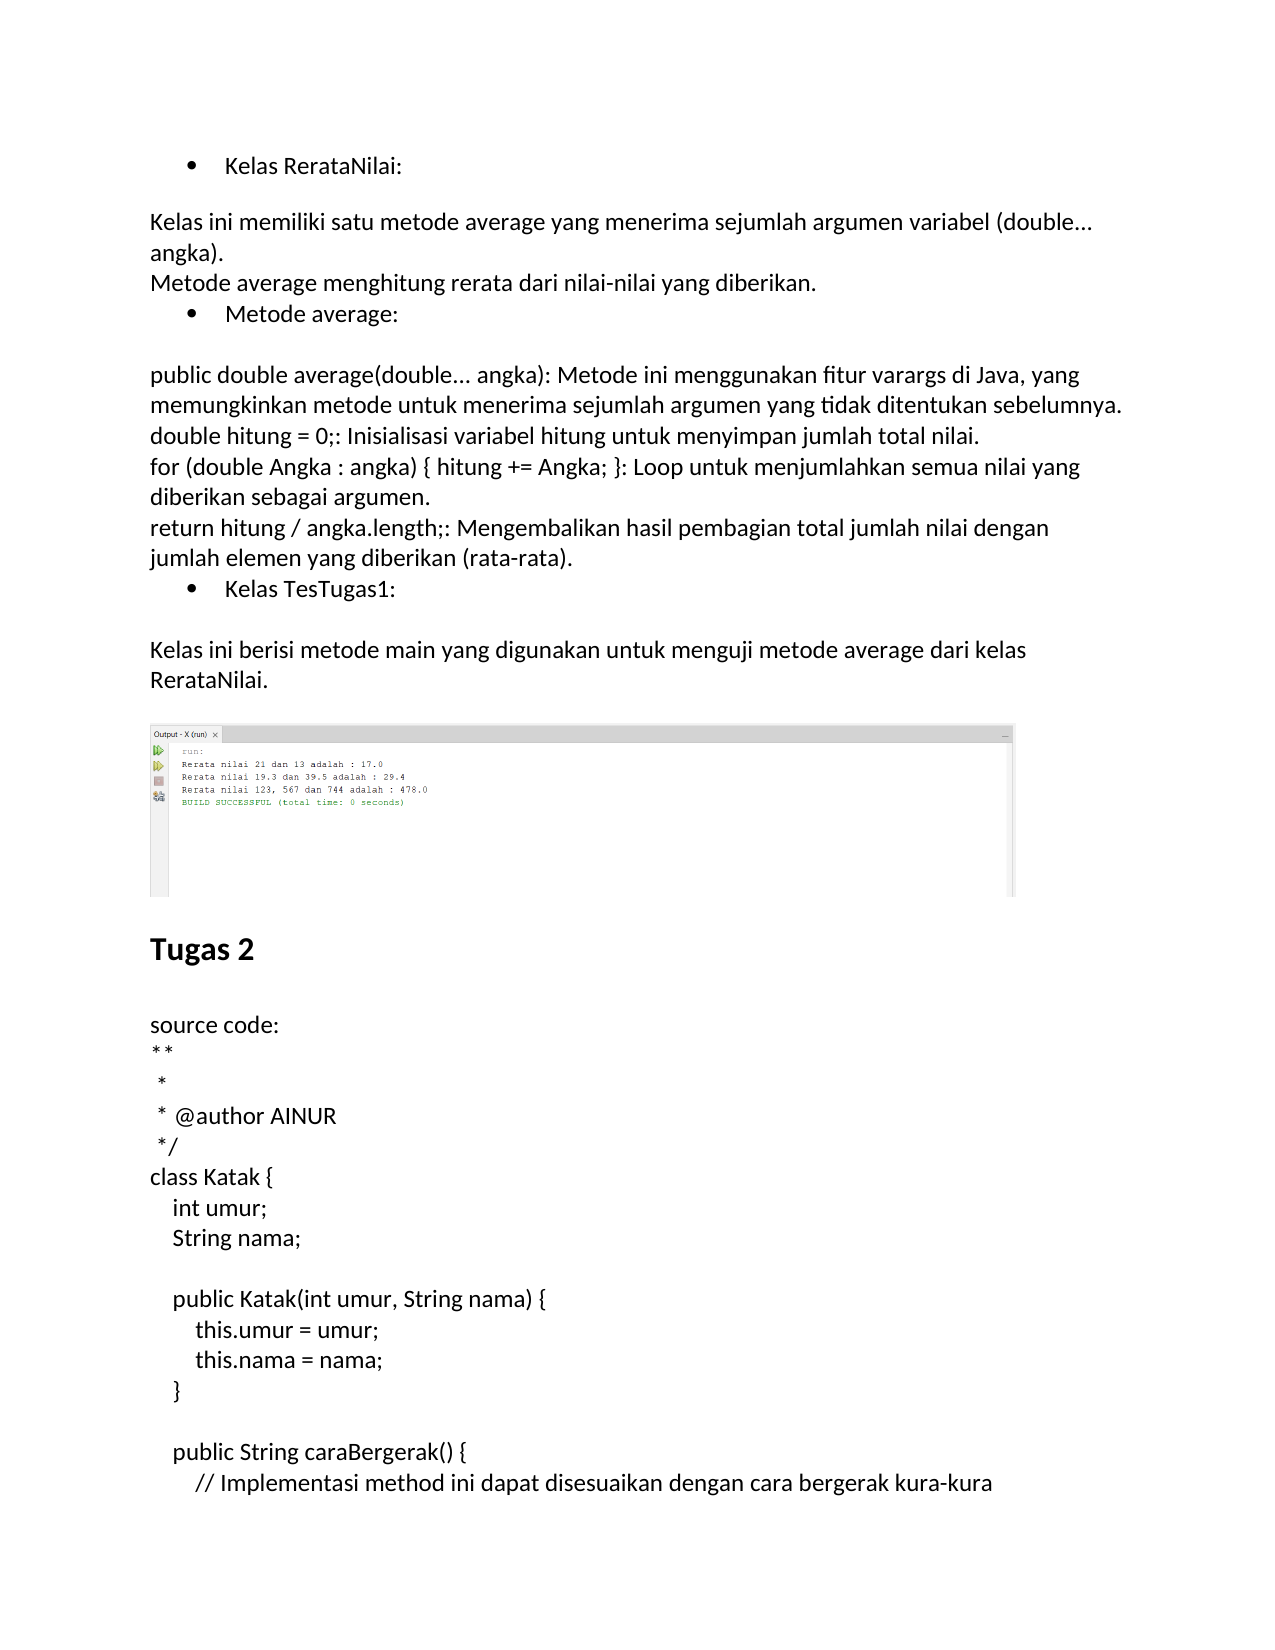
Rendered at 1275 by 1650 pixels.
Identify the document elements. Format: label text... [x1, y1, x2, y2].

text // Implementasi method ini dapat disesuaikan dengan cara bergerak kura-kura [150, 1467, 1125, 1497]
text source code: [150, 1009, 1125, 1039]
text public double average(double... angka): Metode ini menggunakan fitur varargs di Java, yang memungkinkan metode untuk menerima sejumlah argumen yang tidak ditentukan sebelumnya. [150, 359, 1125, 420]
text String nama; [150, 1223, 1125, 1253]
text this.umur = umur; [150, 1314, 1125, 1345]
text } [150, 1375, 1125, 1406]
text public Katak(int umur, String nama) { [150, 1284, 1125, 1314]
text Kelas ini memiliki satu metode average yang menerima sejumlah argumen variabel (double... angka). [150, 206, 1125, 267]
text Kelas ini berisi metode main yang digunakan untuk menguji metode average dari kelas RerataNilai. [150, 634, 1125, 695]
text public String caraBergerak() { [150, 1436, 1125, 1467]
picture [150, 723, 1016, 897]
text double hitung = 0;: Inisialisasi variabel hitung untuk menyimpan jumlah total nilai. [150, 420, 1125, 451]
text return hitung / angka.length;: Mengembalikan hasil pembagian total jumlah nilai dengan jumlah elemen yang diberikan (rata-rata). [150, 512, 1125, 573]
text int umur; [150, 1192, 1125, 1223]
text */ [150, 1131, 1125, 1162]
list Kelas TesTugas1: [187, 573, 1125, 603]
text for (double Angka : angka) { hitung += Angka; }: Loop untuk menjumlahkan semua nilai yang diberikan sebagai argumen. [150, 451, 1125, 512]
text * [150, 1070, 1125, 1101]
list Kelas RerataNilai: [187, 150, 1125, 181]
text ** [150, 1039, 1125, 1070]
text this.nama = nama; [150, 1345, 1125, 1375]
text class Katak { [150, 1162, 1125, 1192]
text Tugas 2 [150, 927, 1125, 968]
text Metode average menghitung rerata dari nilai-nilai yang diberikan. [150, 267, 1125, 298]
list Metode average: [187, 298, 1125, 328]
text * @author AINUR [150, 1101, 1125, 1131]
